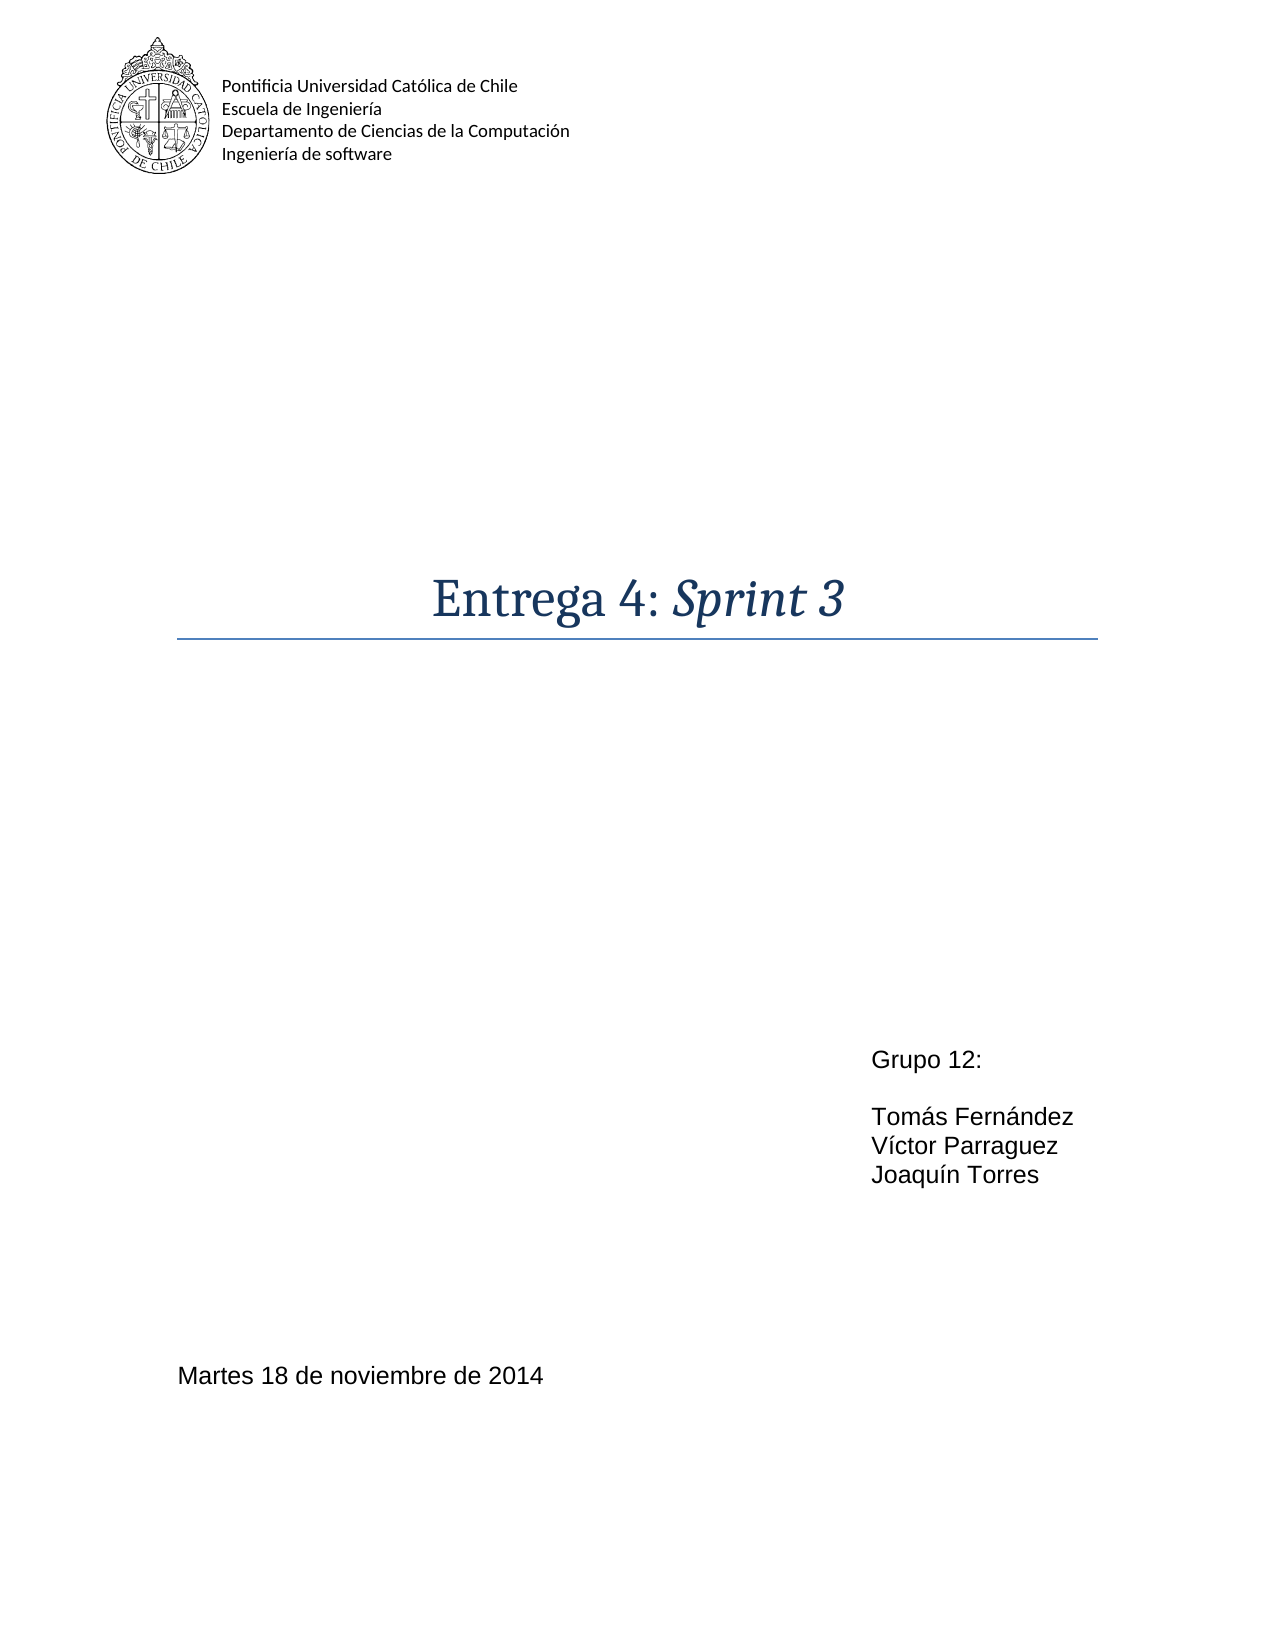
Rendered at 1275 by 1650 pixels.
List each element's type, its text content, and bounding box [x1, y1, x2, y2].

text Víctor Parraguez [177, 1131, 1098, 1160]
title Entrega 4: Sprint 3 [177, 567, 1098, 638]
text Martes 18 de noviembre de 2014 [177, 1361, 1098, 1390]
picture [106, 37, 210, 174]
text Grupo 12: [177, 1045, 1098, 1074]
text Tomás Fernández [177, 1102, 1098, 1131]
text Joaquín Torres [177, 1160, 1098, 1189]
